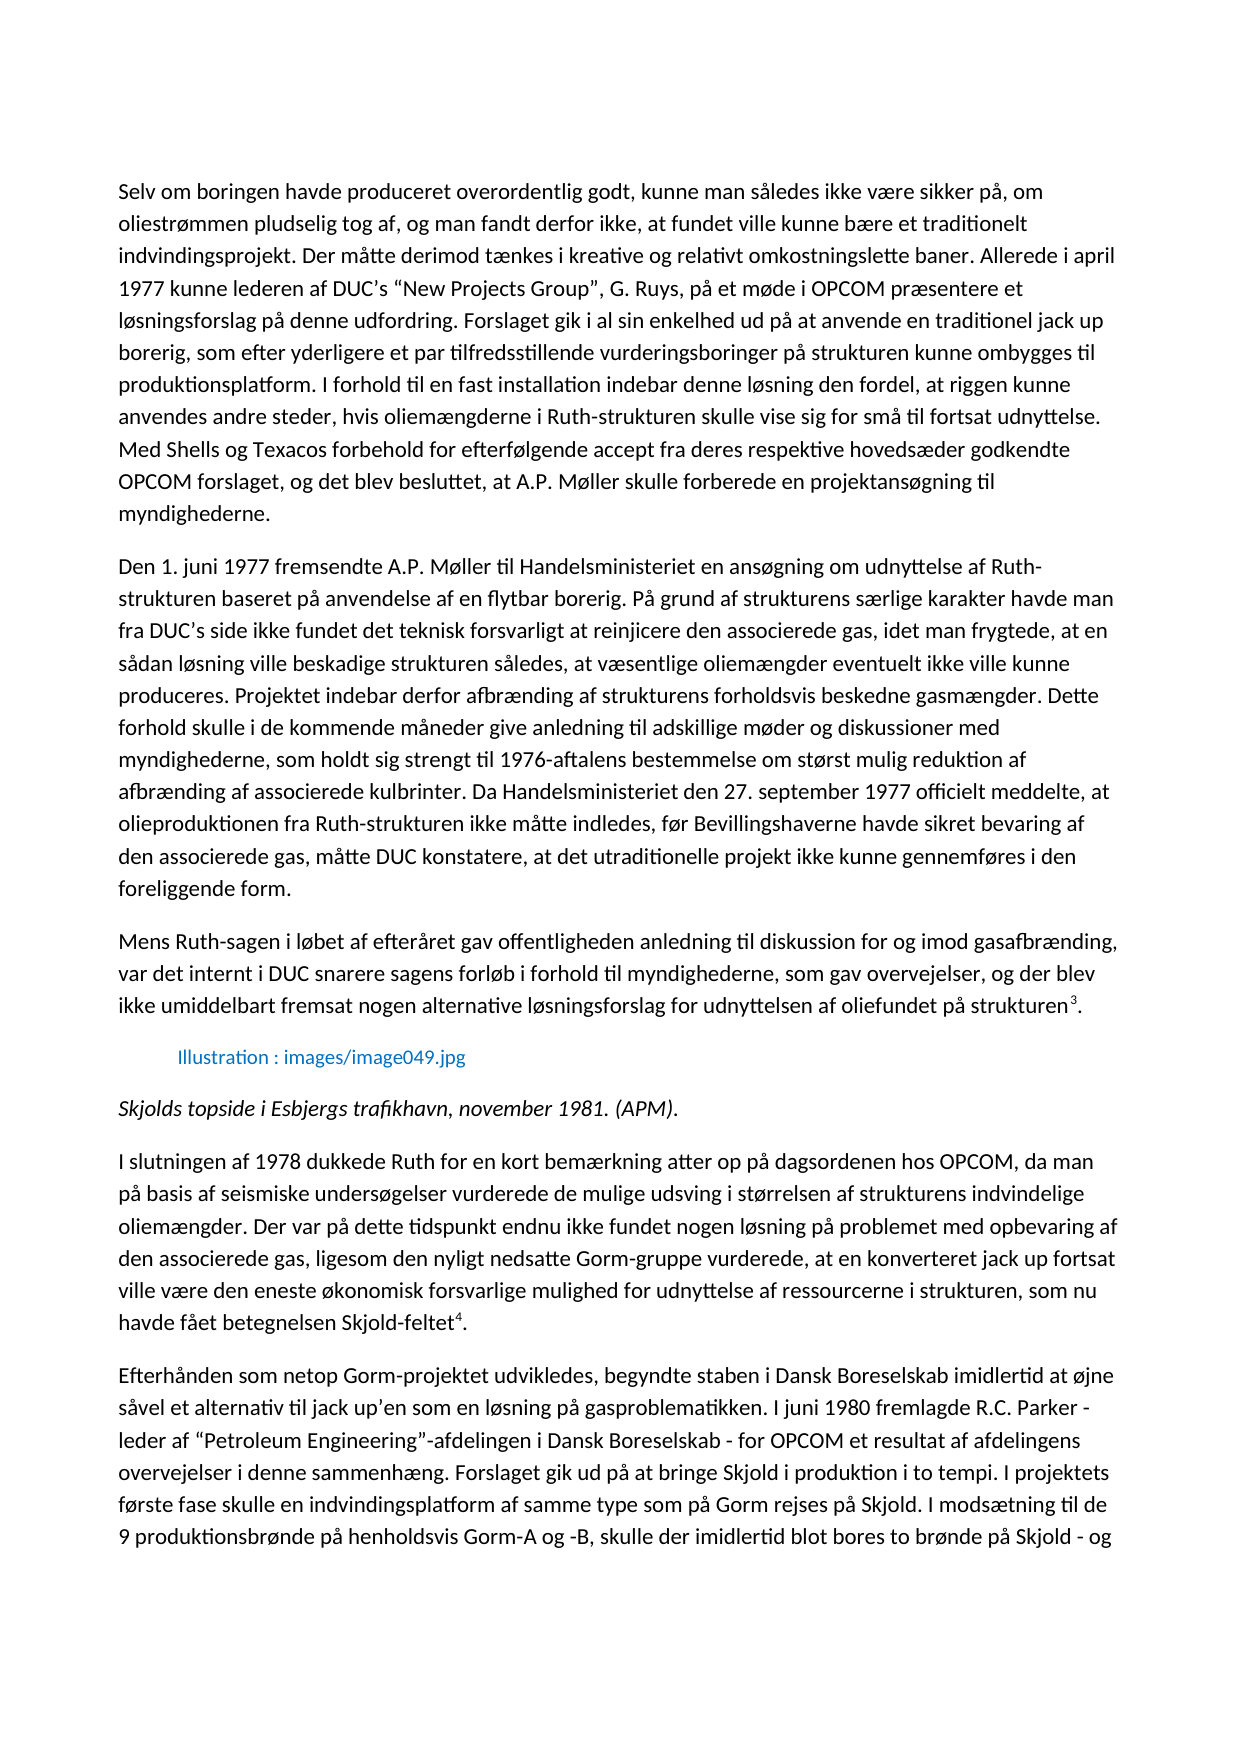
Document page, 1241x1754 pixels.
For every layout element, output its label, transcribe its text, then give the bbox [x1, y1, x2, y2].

text I slutningen af 1978 dukkede Ruth for en kort bemærkning atter op på dagsordenen hos OPCOM, da man på basis af seismiske undersøgelser vurderede de mulige udsving i størrelsen af strukturens indvindelige oliemængder. Der var på dette tidspunkt endnu ikke fundet nogen løsning på problemet med opbevaring af den associerede gas, ligesom den nyligt nedsatte Gorm-gruppe vurderede, at en konverteret jack up fortsat ville være den eneste økonomisk forsvarlige mulighed for udnyttelse af ressourcerne i strukturen, som nu havde fået betegnelsen Skjold-feltet4. [118, 1147, 1122, 1336]
text Den 1. juni 1977 fremsendte A.P. Møller til Handelsministeriet en ansøgning om udnyttelse af Ruth-strukturen baseret på anvendelse af en flytbar borerig. På grund af strukturens særlige karakter havde man fra DUC’s side ikke fundet det teknisk forsvarligt at reinjicere den associerede gas, idet man frygtede, at en sådan løsning ville beskadige strukturen således, at væsentlige oliemængder eventuelt ikke ville kunne produceres. Projektet indebar derfor afbrænding af strukturens forholdsvis beskedne gasmængder. Dette forhold skulle i de kommende måneder give anledning til adskillige møder og diskussioner med myndighederne, som holdt sig strengt til 1976-aftalens bestemmelse om størst mulig reduktion af afbrænding af associerede kulbrinter. Da Handelsministeriet den 27. september 1977 officielt meddelte, at olieproduktionen fra Ruth-strukturen ikke måtte indledes, før Bevillingshaverne havde sikret bevaring af den associerede gas, måtte DUC konstatere, at det utraditionelle projekt ikke kunne gennemføres i den foreliggende form. [118, 552, 1122, 902]
text Mens Ruth-sagen i løbet af efteråret gav offentligheden anledning til diskussion for og imod gasafbrænding, var det internt i DUC snarere sagens forløb i forhold til myndighederne, som gav overvejelser, og der blev ikke umiddelbart fremsat nogen alternative løsningsforslag for udnyttelsen af oliefundet på strukturen3. [118, 927, 1122, 1019]
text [118, 1361, 1122, 1550]
text Illustration : images/image049.jpg [177, 1044, 1122, 1070]
text Skjolds topside i Esbjergs trafikhavn, november 1981. (APM). [118, 1094, 1122, 1122]
text Selv om boringen havde produceret overordentlig godt, kunne man således ikke være sikker på, om oliestrømmen pludselig tog af, og man fandt derfor ikke, at fundet ville kunne bære et traditionelt indvindingsprojekt. Der måtte derimod tænkes i kreative og relativt omkostningslette baner. Allerede i april 1977 kunne lederen af DUC’s “New Projects Group”, G. Ruys, på et møde i OPCOM præsentere et løsningsforslag på denne udfordring. Forslaget gik i al sin enkelhed ud på at anvende en traditionel jack up borerig, som efter yderligere et par tilfredsstillende vurderingsboringer på strukturen kunne ombygges til produktionsplatform. I forhold til en fast installation indebar denne løsning den fordel, at riggen kunne anvendes andre steder, hvis oliemængderne i Ruth-strukturen skulle vise sig for små til fortsat udnyttelse. Med Shells og Texacos forbehold for efterfølgende accept fra deres respektive hovedsæder godkendte OPCOM forslaget, og det blev besluttet, at A.P. Møller skulle forberede en projektansøgning til myndighederne. [118, 177, 1122, 527]
